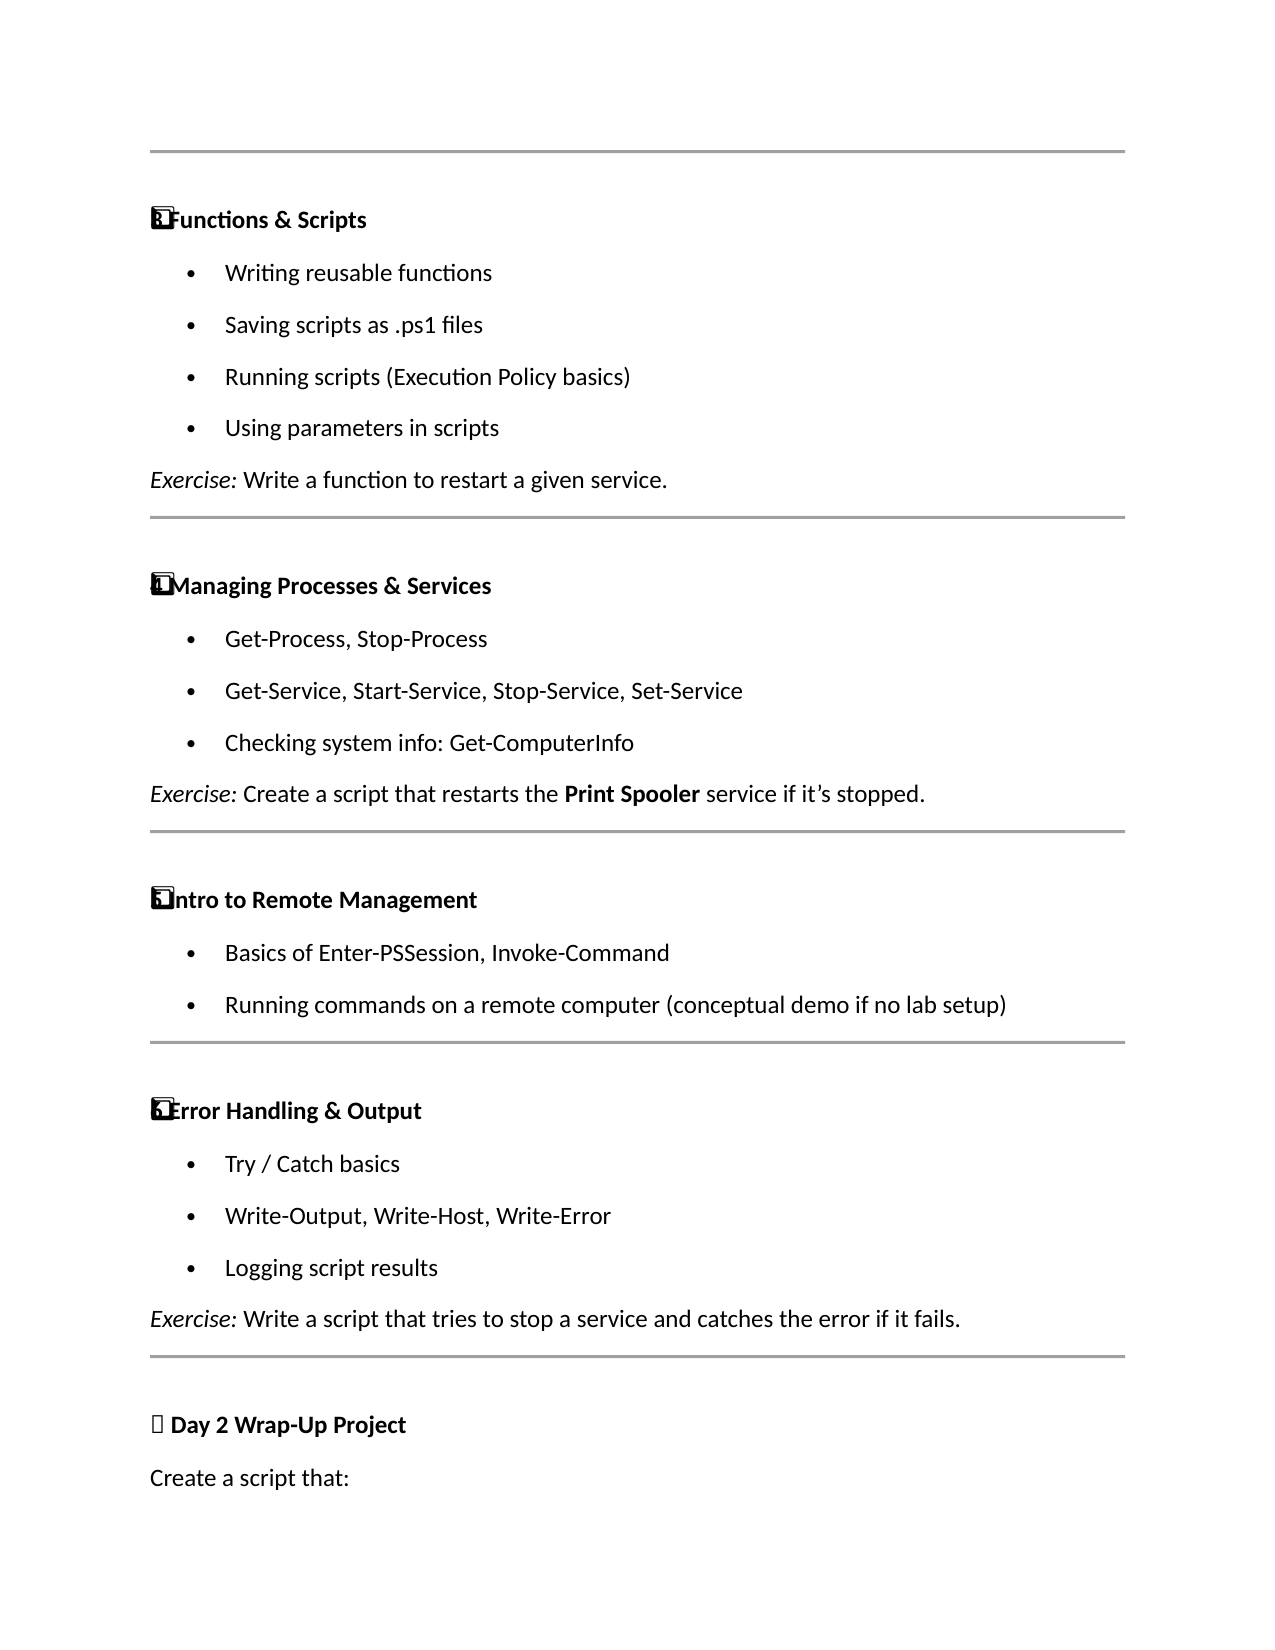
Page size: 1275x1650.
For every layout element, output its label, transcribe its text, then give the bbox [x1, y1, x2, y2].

text 3️⃣ Functions & Scripts [150, 202, 1125, 236]
text 5️⃣ Intro to Remote Management [150, 882, 1125, 916]
list Get-Process, Stop-Process [187, 623, 1125, 654]
text Exercise: Write a function to restart a given service. [150, 464, 1125, 495]
list Running scripts (Execution Policy basics) [187, 361, 1125, 391]
text Create a script that: [150, 1462, 1125, 1493]
text ✅ Day 2 Wrap-Up Project [150, 1407, 1125, 1441]
list Running commands on a remote computer (conceptual demo if no lab setup) [187, 989, 1125, 1020]
list Try / Catch basics [187, 1148, 1125, 1179]
text Exercise: Write a script that tries to stop a service and catches the error if it fails. [150, 1303, 1125, 1334]
list Checking system info: Get-ComputerInfo [187, 727, 1125, 757]
list Saving scripts as .ps1 files [187, 309, 1125, 340]
list Write-Output, Write-Host, Write-Error [187, 1200, 1125, 1231]
list Using parameters in scripts [187, 412, 1125, 443]
list Writing reusable functions [187, 257, 1125, 288]
text Exercise: Create a script that restarts the Print Spooler service if it’s stopped. [150, 778, 1125, 809]
list Basics of Enter-PSSession, Invoke-Command [187, 937, 1125, 968]
list Logging script results [187, 1252, 1125, 1282]
text 4️⃣ Managing Processes & Services [150, 567, 1125, 602]
text 6️⃣ Error Handling & Output [150, 1092, 1125, 1127]
list Get-Service, Start-Service, Stop-Service, Set-Service [187, 675, 1125, 706]
